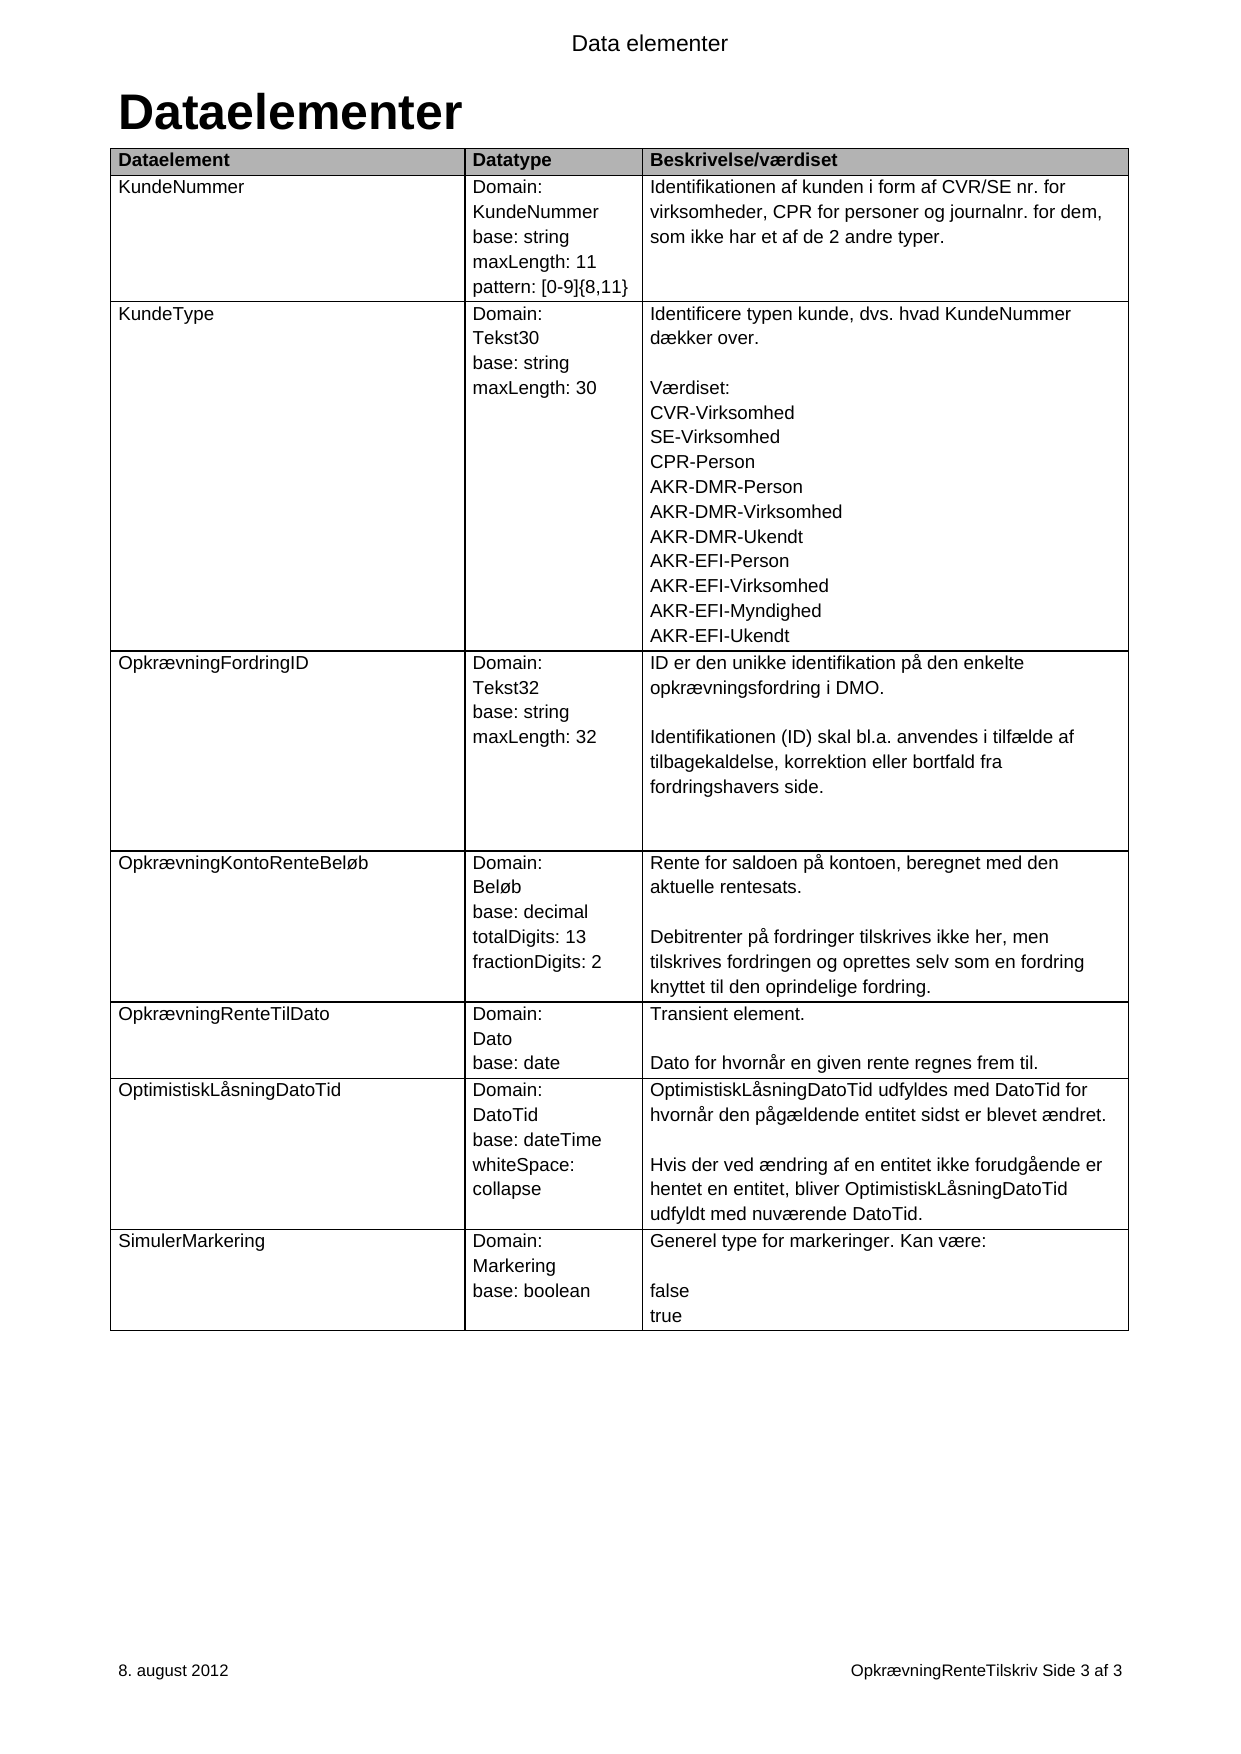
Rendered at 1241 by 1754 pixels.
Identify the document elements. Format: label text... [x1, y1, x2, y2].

table_cell OpkrævningKontoRenteBeløb [111, 852, 464, 1001]
table_cell KundeType [111, 302, 464, 650]
table_cell OpkrævningRenteTilDato [111, 1003, 464, 1077]
table_cell Identifikationen af kunden i form af CVR/SE nr. for virksomheder, CPR for personer og journalnr. for dem, som ikke har et af de 2 andre typer. [643, 176, 1128, 301]
table_cell Transient element. Dato for hvornår en given rente regnes frem til. [643, 1003, 1128, 1077]
table_cell Domain: DatoTid base: dateTime whiteSpace: collapse [466, 1079, 642, 1228]
table_cell Domain: KundeNummer base: string maxLength: 11 pattern: [0-9]{8,11} [466, 176, 642, 301]
table_cell KundeNummer [111, 176, 464, 301]
table_cell ID er den unikke identifikation på den enkelte opkrævningsfordring i DMO. Identifikationen (ID) skal bl.a. anvendes i tilfælde af tilbagekaldelse, korrektion eller bortfald fra fordringshavers side. [643, 652, 1128, 850]
table_cell Domain: Tekst30 base: string maxLength: 30 [466, 302, 642, 650]
table_cell Domain: Markering base: boolean [466, 1230, 642, 1330]
table_cell Domain: Beløb base: decimal totalDigits: 13 fractionDigits: 2 [466, 852, 642, 1001]
table_cell OptimistiskLåsningDatoTid [111, 1079, 464, 1228]
table_header Dataelement [111, 149, 464, 175]
table_cell SimulerMarkering [111, 1230, 464, 1330]
table_cell Identificere typen kunde, dvs. hvad KundeNummer dækker over. Værdiset: CVR-Virksomhed SE-Virksomhed CPR-Person AKR-DMR-Person AKR-DMR-Virksomhed AKR-DMR-Ukendt AKR-EFI-Person AKR-EFI-Virksomhed AKR-EFI-Myndighed AKR-EFI-Ukendt [643, 302, 1128, 650]
table_cell OptimistiskLåsningDatoTid udfyldes med DatoTid for hvornår den pågældende entitet sidst er blevet ændret. Hvis der ved ændring af en entitet ikke forudgående er hentet en entitet, bliver OptimistiskLåsningDatoTid udfyldt med nuværende DatoTid. [643, 1079, 1128, 1228]
table_header Datatype [466, 149, 642, 175]
table_cell Generel type for markeringer. Kan være: false true [643, 1230, 1128, 1330]
table_cell OpkrævningFordringID [111, 652, 464, 850]
table_header Beskrivelse/værdiset [643, 149, 1128, 175]
table_cell Domain: Dato base: date [466, 1003, 642, 1077]
table_cell Rente for saldoen på kontoen, beregnet med den aktuelle rentesats. Debitrenter på fordringer tilskrives ikke her, men tilskrives fordringen og oprettes selv som en fordring knyttet til den oprindelige fordring. [643, 852, 1128, 1001]
text Dataelementer [118, 82, 1181, 140]
table_cell Domain: Tekst32 base: string maxLength: 32 [466, 652, 642, 850]
